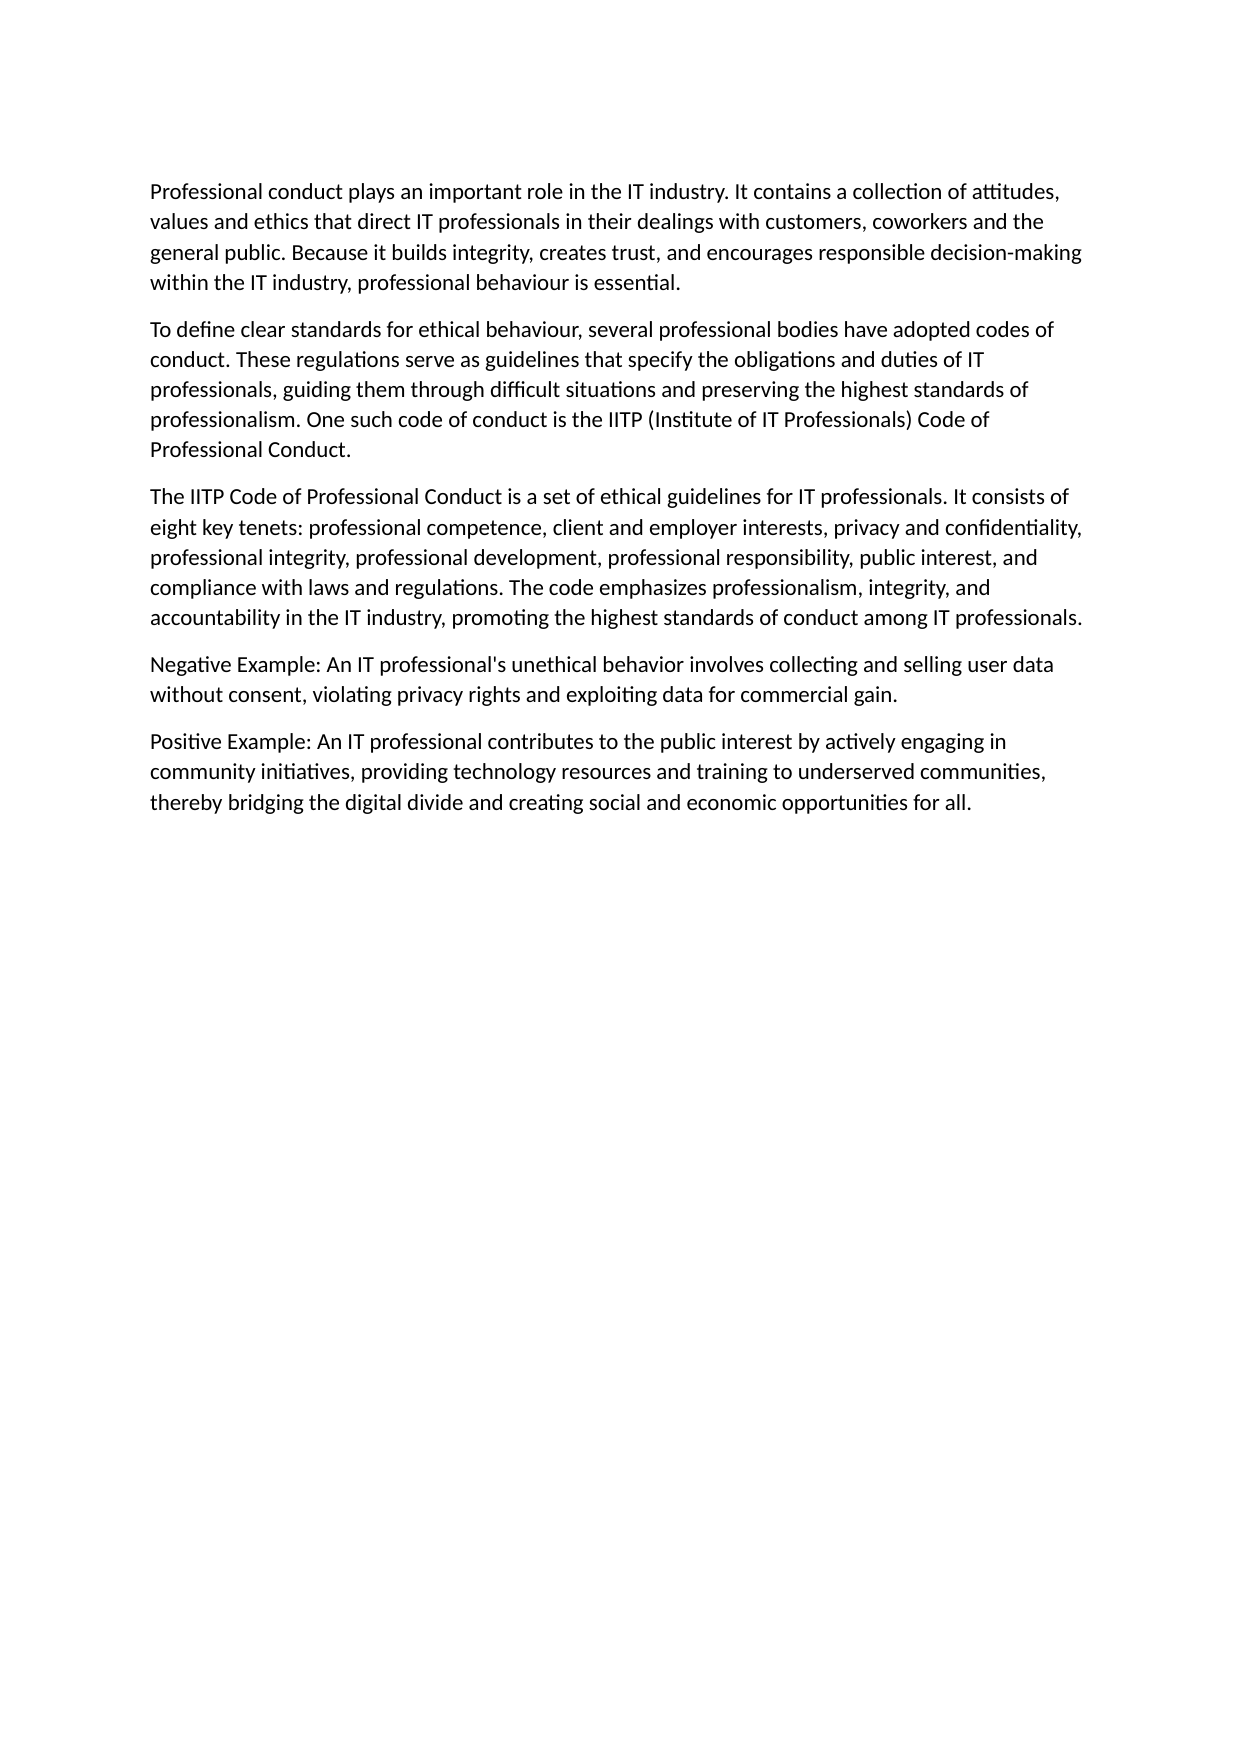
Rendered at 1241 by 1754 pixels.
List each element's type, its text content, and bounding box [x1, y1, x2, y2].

text The IITP Code of Professional Conduct is a set of ethical guidelines for IT professionals. It consists of eight key tenets: professional competence, client and employer interests, privacy and confidentiality, professional integrity, professional development, professional responsibility, public interest, and compliance with laws and regulations. The code emphasizes professionalism, integrity, and accountability in the IT industry, promoting the highest standards of conduct among IT professionals. [150, 482, 1090, 631]
text Negative Example: An IT professional's unethical behavior involves collecting and selling user data without consent, violating privacy rights and exploiting data for commercial gain. [150, 650, 1090, 708]
text Positive Example: An IT professional contributes to the public interest by actively engaging in community initiatives, providing technology resources and training to underserved communities, thereby bridging the digital divide and creating social and economic opportunities for all. [150, 727, 1090, 816]
text Professional conduct plays an important role in the IT industry. It contains a collection of attitudes, values and ethics that direct IT professionals in their dealings with customers, coworkers and the general public. Because it builds integrity, creates trust, and encourages responsible decision-making within the IT industry, professional behaviour is essential. [150, 177, 1090, 296]
text To define clear standards for ethical behaviour, several professional bodies have adopted codes of conduct. These regulations serve as guidelines that specify the obligations and duties of IT professionals, guiding them through difficult situations and preserving the highest standards of professionalism. One such code of conduct is the IITP (Institute of IT Professionals) Code of Professional Conduct. [150, 315, 1090, 463]
